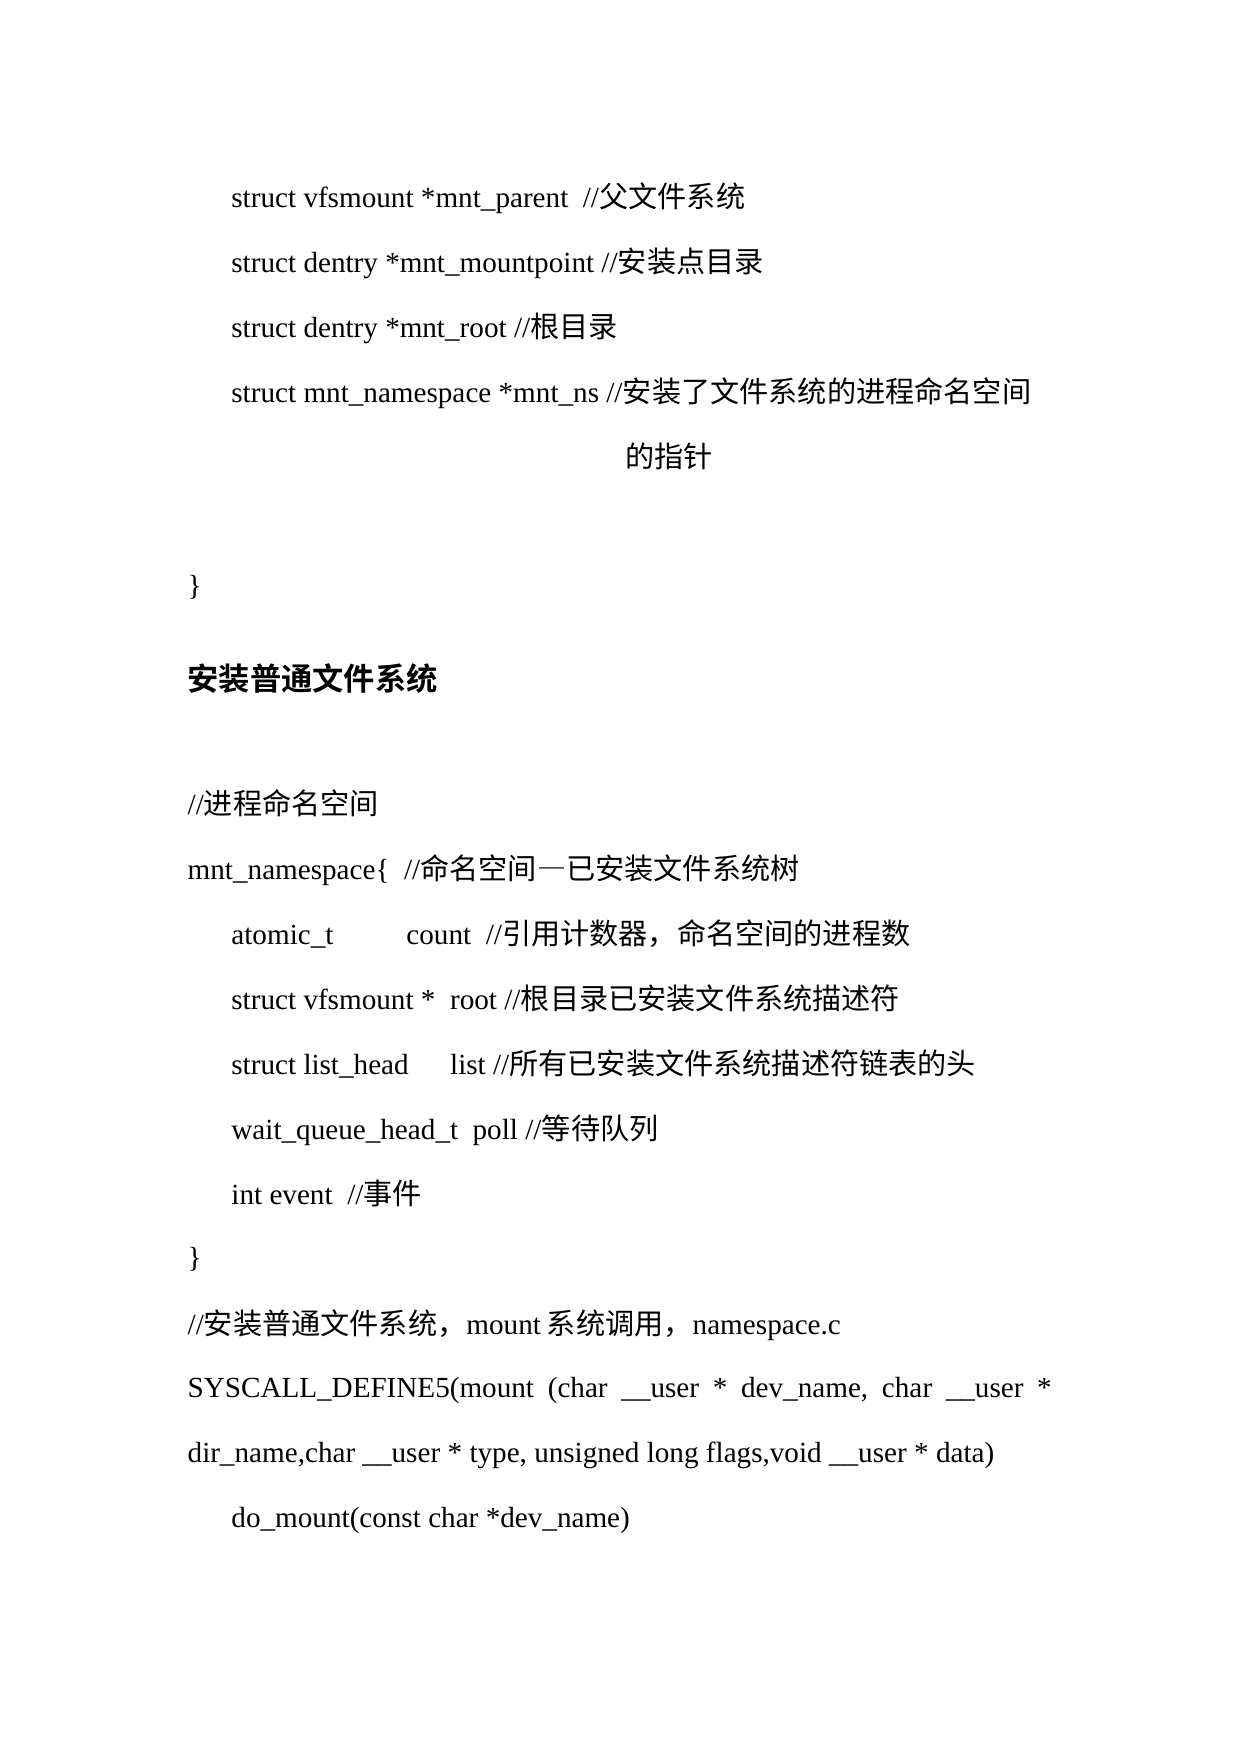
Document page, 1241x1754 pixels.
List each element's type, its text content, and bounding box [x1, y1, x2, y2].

text SYSCALL_DEFINE5(mount (char __user * dev_name, char __user * dir_name,char __user * type, unsigned long flags,void __user * data) [187, 1354, 1053, 1484]
text struct list_head list //所有已安装文件系统描述符链表的头 [187, 1029, 1053, 1094]
text do_mount(const char *dev_name) [187, 1484, 1053, 1549]
text struct vfsmount *mnt_parent //父文件系统 [187, 162, 1053, 227]
text int event //事件 [187, 1159, 1053, 1224]
text struct mnt_namespace *mnt_ns //安装了文件系统的进程命名空间 [187, 357, 1053, 422]
text struct dentry *mnt_mountpoint //安装点目录 [187, 227, 1053, 292]
text struct dentry *mnt_root //根目录 [187, 292, 1053, 357]
text //安装普通文件系统，mount系统调用，namespace.c [187, 1289, 1053, 1354]
subtitle 安装普通文件系统 [187, 644, 1053, 709]
text 的指针 [187, 422, 1053, 487]
text atomic_t count //引用计数器，命名空间的进程数 [187, 899, 1053, 964]
text } [187, 1224, 1053, 1289]
text struct vfsmount * root //根目录已安装文件系统描述符 [187, 964, 1053, 1029]
text //进程命名空间 [187, 769, 1053, 834]
text wait_queue_head_t poll //等待队列 [187, 1094, 1053, 1159]
text } [187, 552, 1053, 617]
text mnt_namespace{ //命名空间—已安装文件系统树 [187, 834, 1053, 899]
